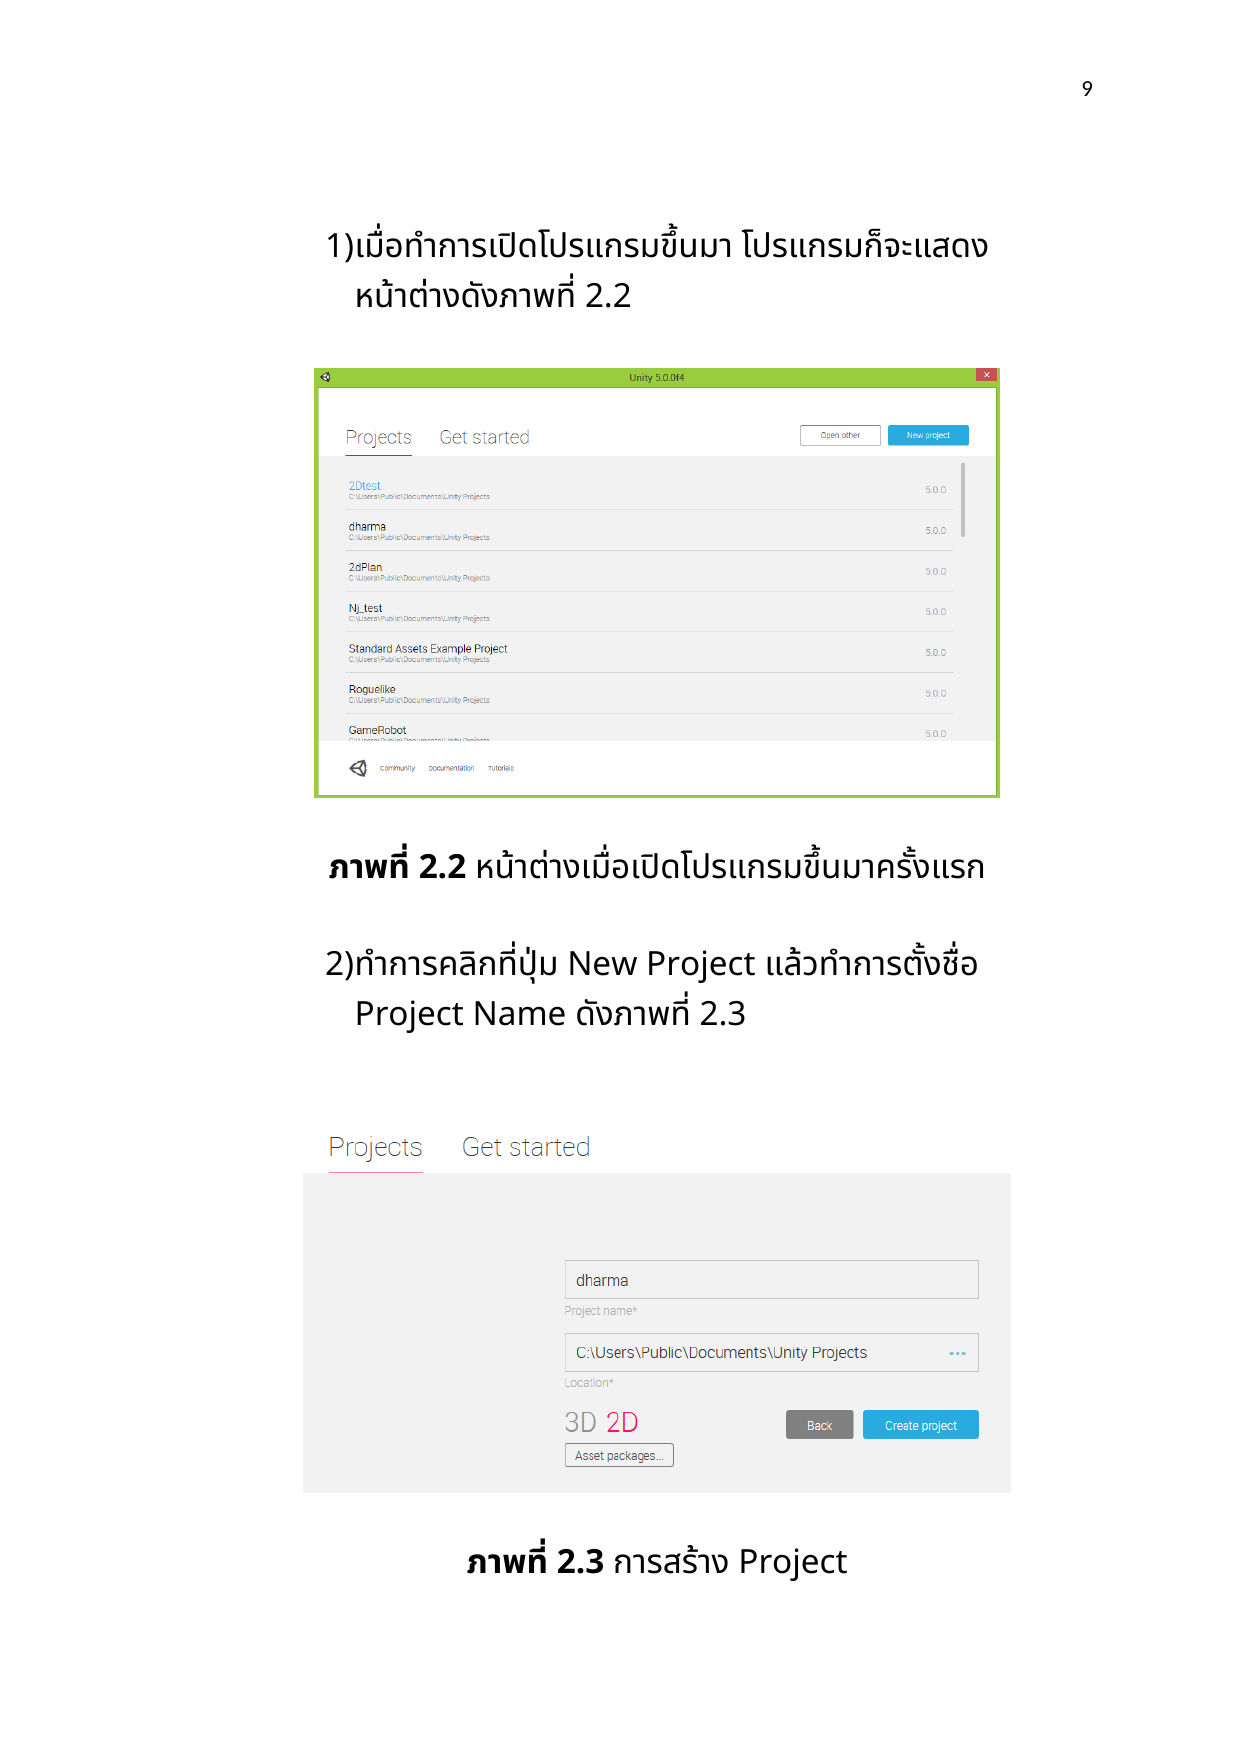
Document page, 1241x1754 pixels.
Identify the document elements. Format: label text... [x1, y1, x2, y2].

list ภาพที่ 2.2 หน้าต่างเมื่อเปิดโปรแกรมขึ้นมาครั้งแรก [221, 843, 1092, 894]
picture [314, 368, 1000, 798]
picture [303, 1086, 1011, 1493]
list ภาพที่ 2.3 การสร้าง Project [221, 1538, 1092, 1588]
list ทำการคลิกที่ปุ่ม New Project แล้วทำการตั้งชื่อ Project Name ดังภาพที่ 2.3 [325, 939, 1092, 1041]
list เมื่อทำการเปิดโปรแกรมขึ้นมา โปรแกรมก็จะแสดงหน้าต่างดังภาพที่ 2.2 [325, 221, 1092, 323]
